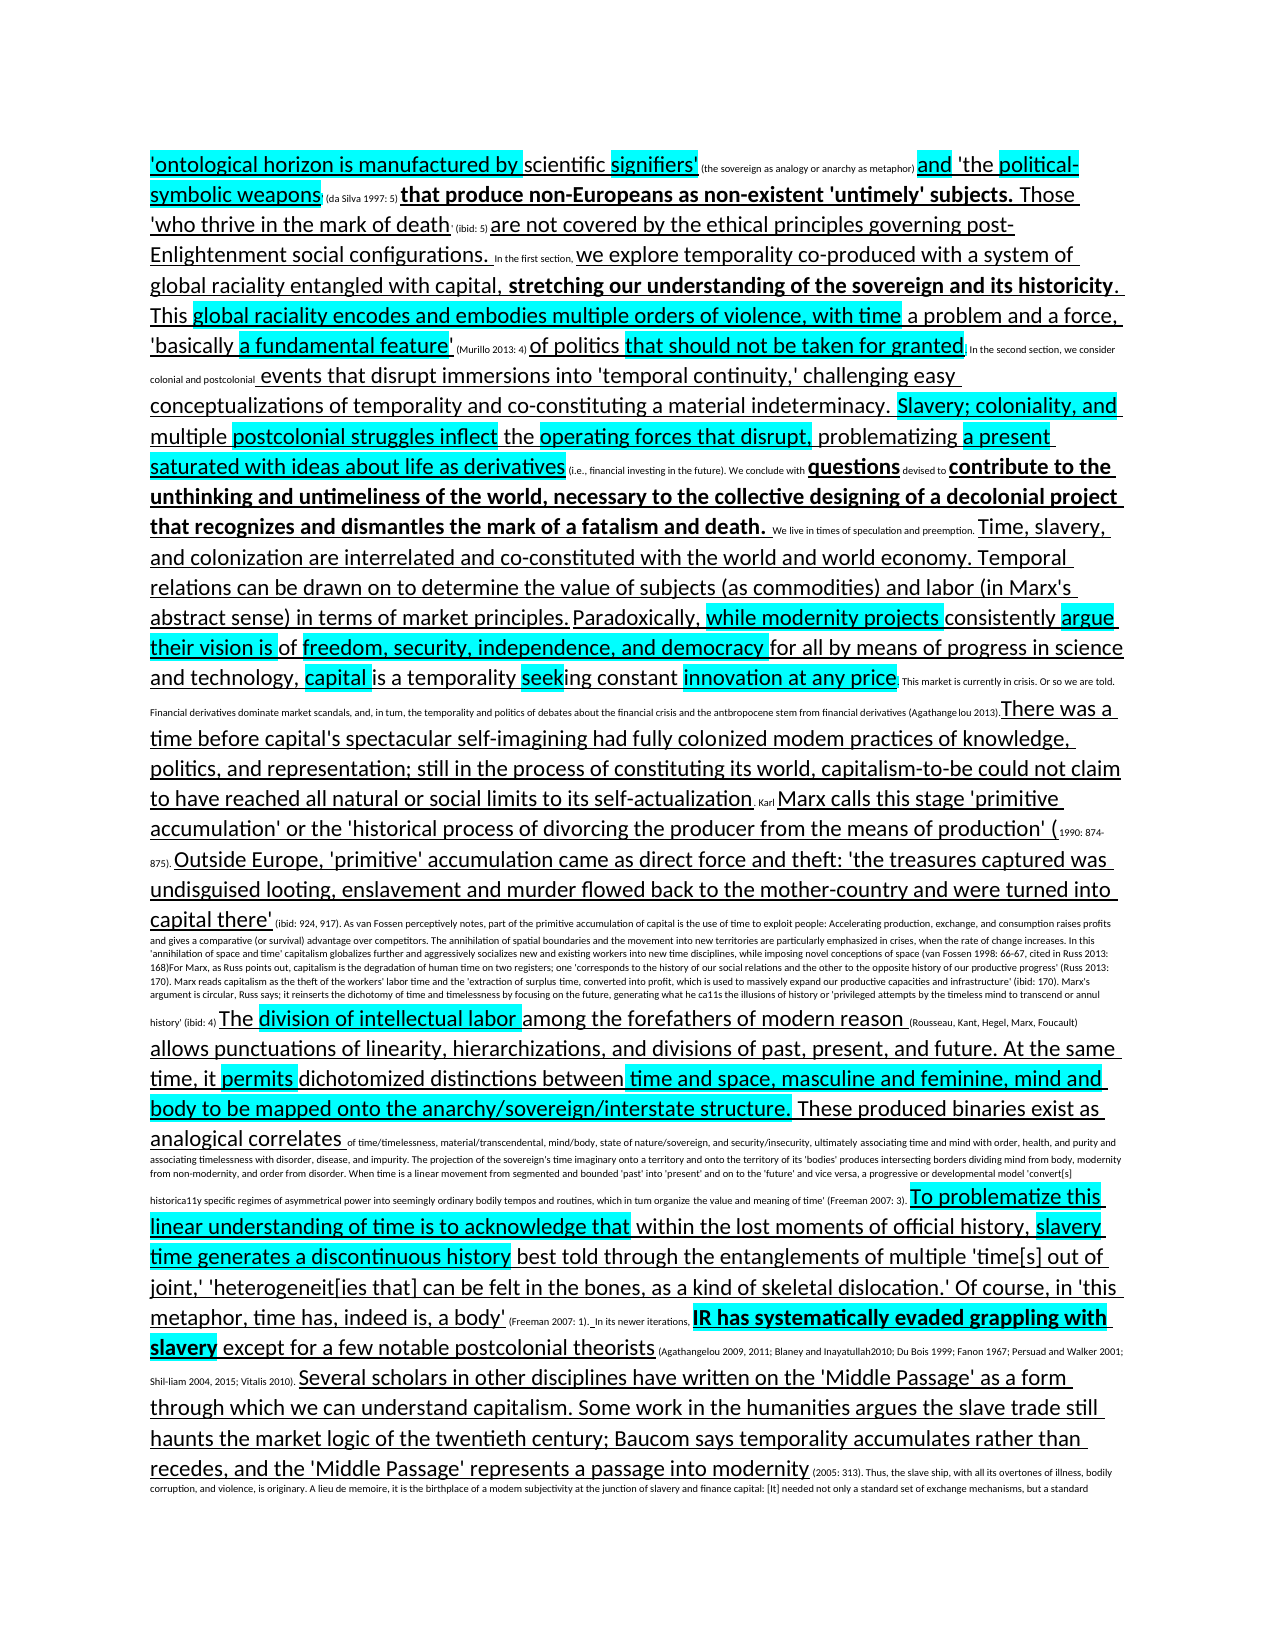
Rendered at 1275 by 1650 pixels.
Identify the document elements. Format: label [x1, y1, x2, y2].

text [150, 296, 1125, 1496]
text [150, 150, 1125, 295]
